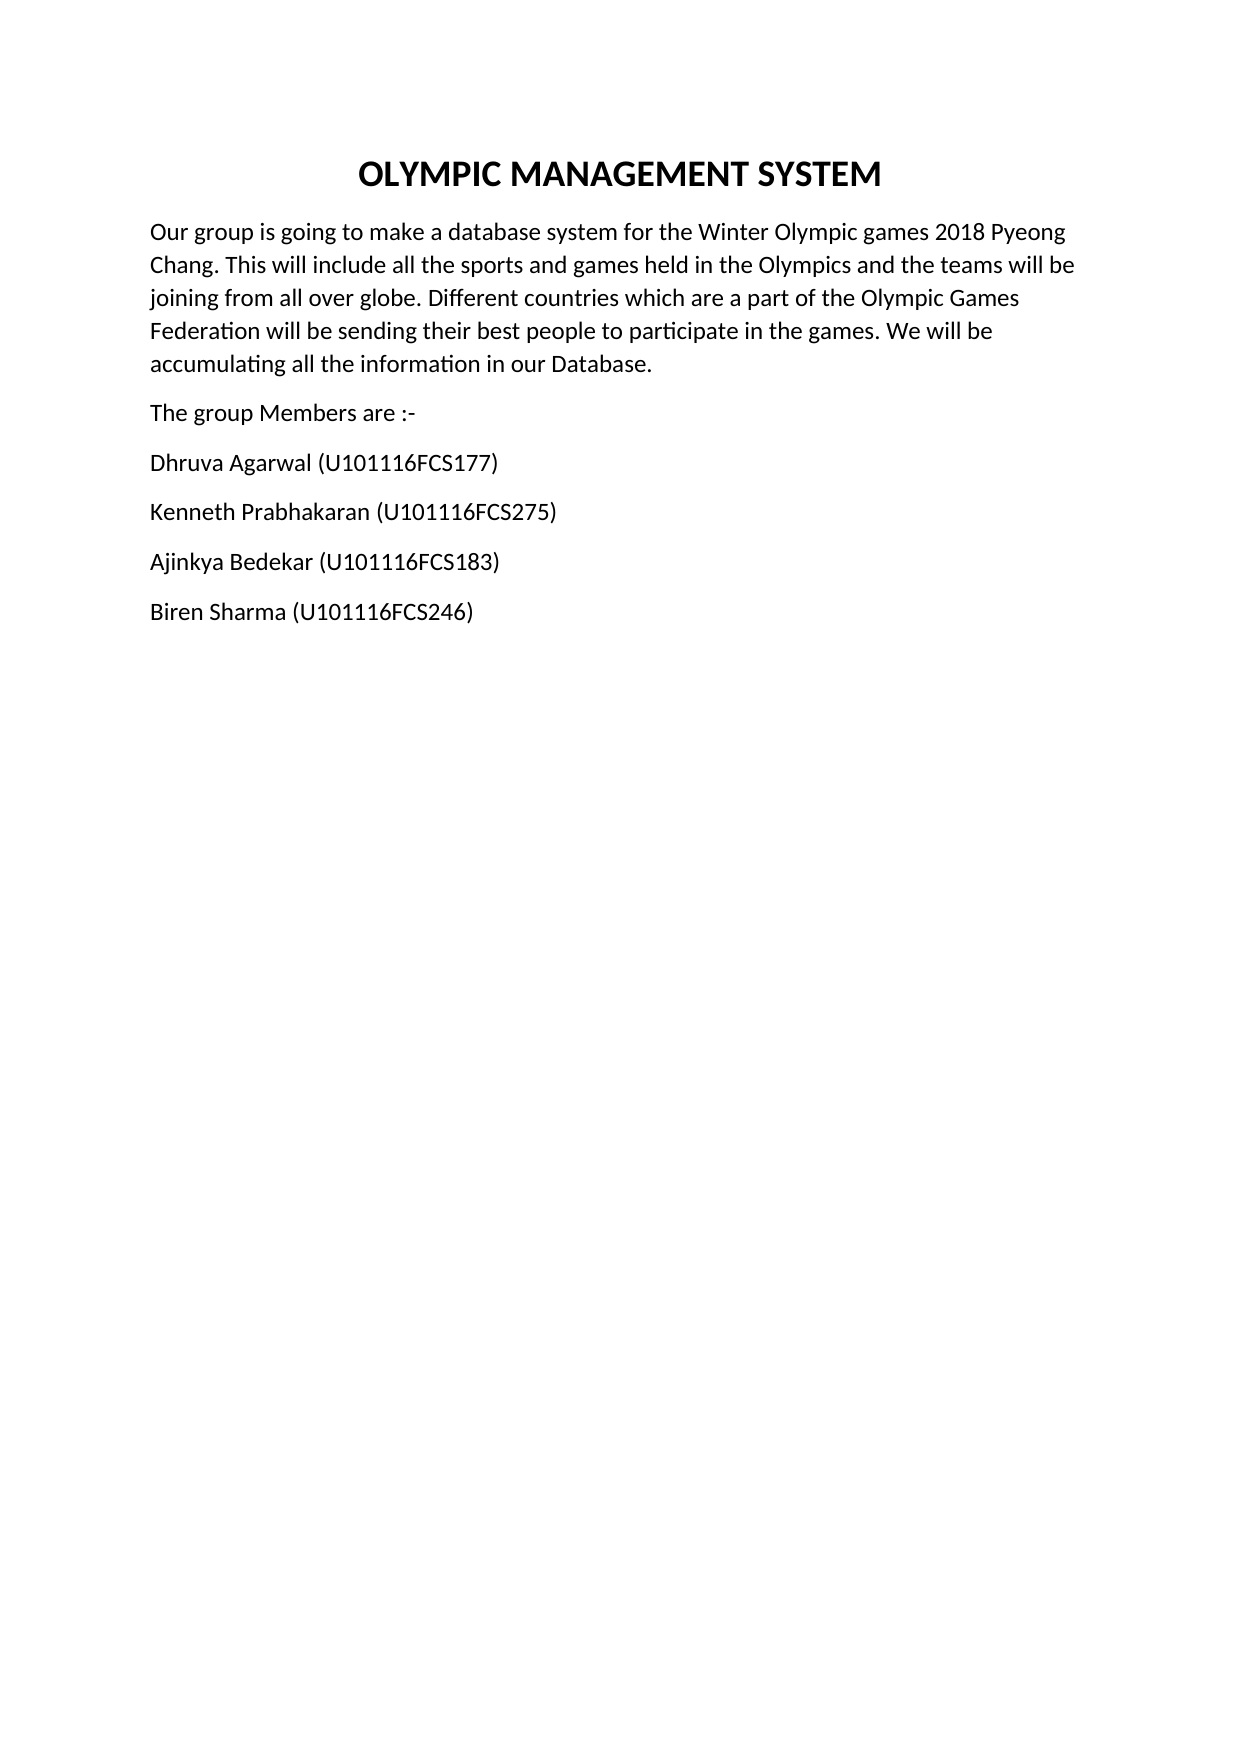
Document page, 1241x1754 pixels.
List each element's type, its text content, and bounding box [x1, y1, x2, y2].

text Dhruva Agarwal (U101116FCS177) [150, 447, 1090, 477]
text The group Members are :- [150, 397, 1090, 428]
text Our group is going to make a database system for the Winter Olympic games 2018 Pyeong Chang. This will include all the sports and games held in the Olympics and the teams will be joining from all over globe. Different countries which are a part of the Olympic Games Federation will be sending their best people to participate in the games. We will be accumulating all the information in our Database. [150, 216, 1090, 378]
text OLYMPIC MANAGEMENT SYSTEM [150, 150, 1090, 196]
text Ajinkya Bedekar (U101116FCS183) [150, 546, 1090, 577]
text Kenneth Prabhakaran (U101116FCS275) [150, 497, 1090, 527]
text Biren Sharma (U101116FCS246) [150, 596, 1090, 626]
